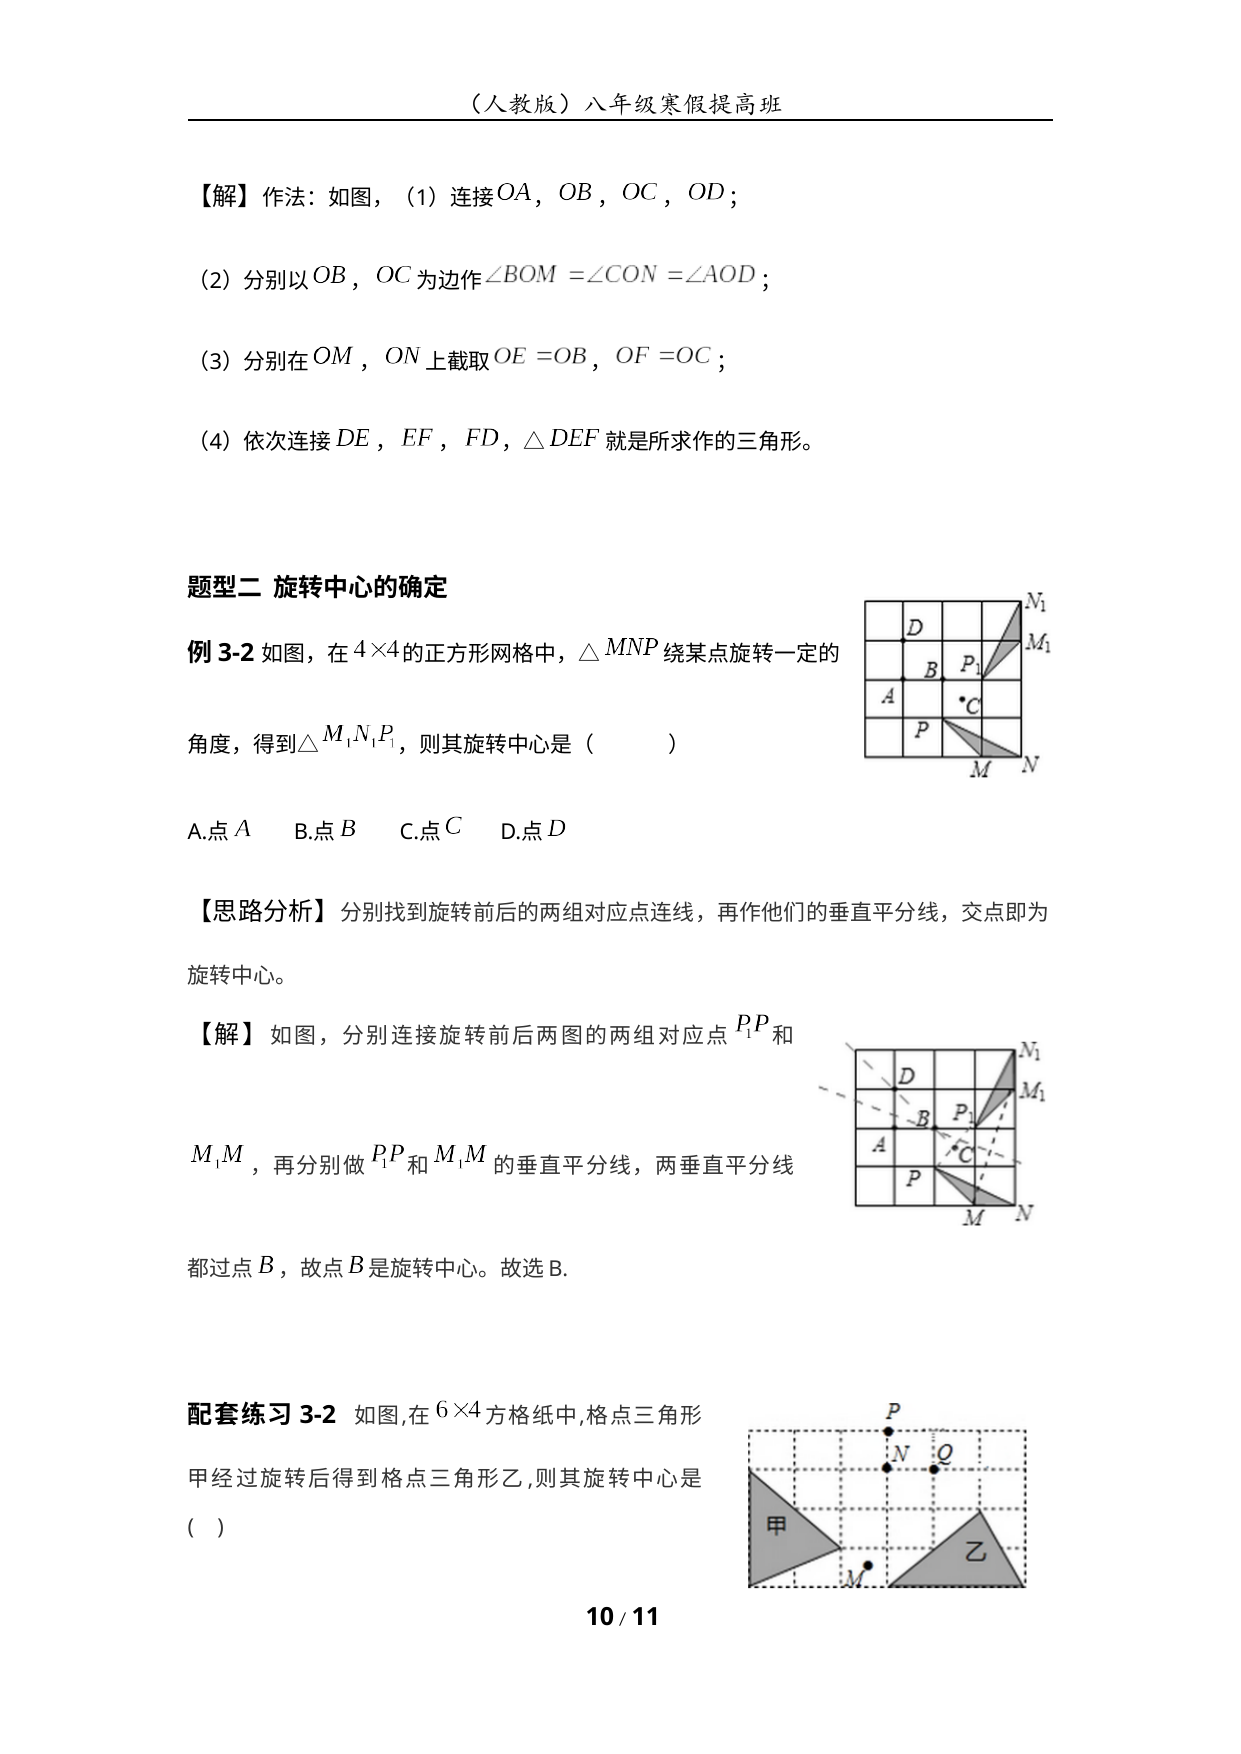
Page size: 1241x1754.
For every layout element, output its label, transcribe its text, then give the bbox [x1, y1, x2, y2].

text 【解】如图，分别连接旋转前后两图的两组对应点和，再分别做和的垂直平分线，两垂直平分线都过点，故点是旋转中心。故选B. [187, 1006, 1053, 1299]
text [187, 1380, 1053, 1542]
picture [721, 1399, 1039, 1606]
text 【思路分析】分别找到旋转前后的两组对应点连线，再作他们的垂直平分线，交点即为旋转中心。 [187, 877, 1053, 991]
picture [858, 581, 1061, 791]
text （2）分别以，为边作； [187, 245, 1053, 310]
text A.点 B.点 C.点 D.点 [187, 796, 1053, 861]
text （3）分别在，上截取，； [187, 326, 1053, 391]
text 【解】作法：如图，（1）连接，，，； [187, 162, 1053, 227]
picture [812, 1025, 1062, 1237]
text 题型二 旋转中心的确定 [187, 553, 1053, 618]
text （4）依次连接，，，△就是所求作的三角形。 [187, 407, 1053, 472]
text 例3-2 如图，在的正方形网格中，△绕某点旋转一定的角度，得到△，则其旋转中心是（ ） [187, 618, 858, 780]
